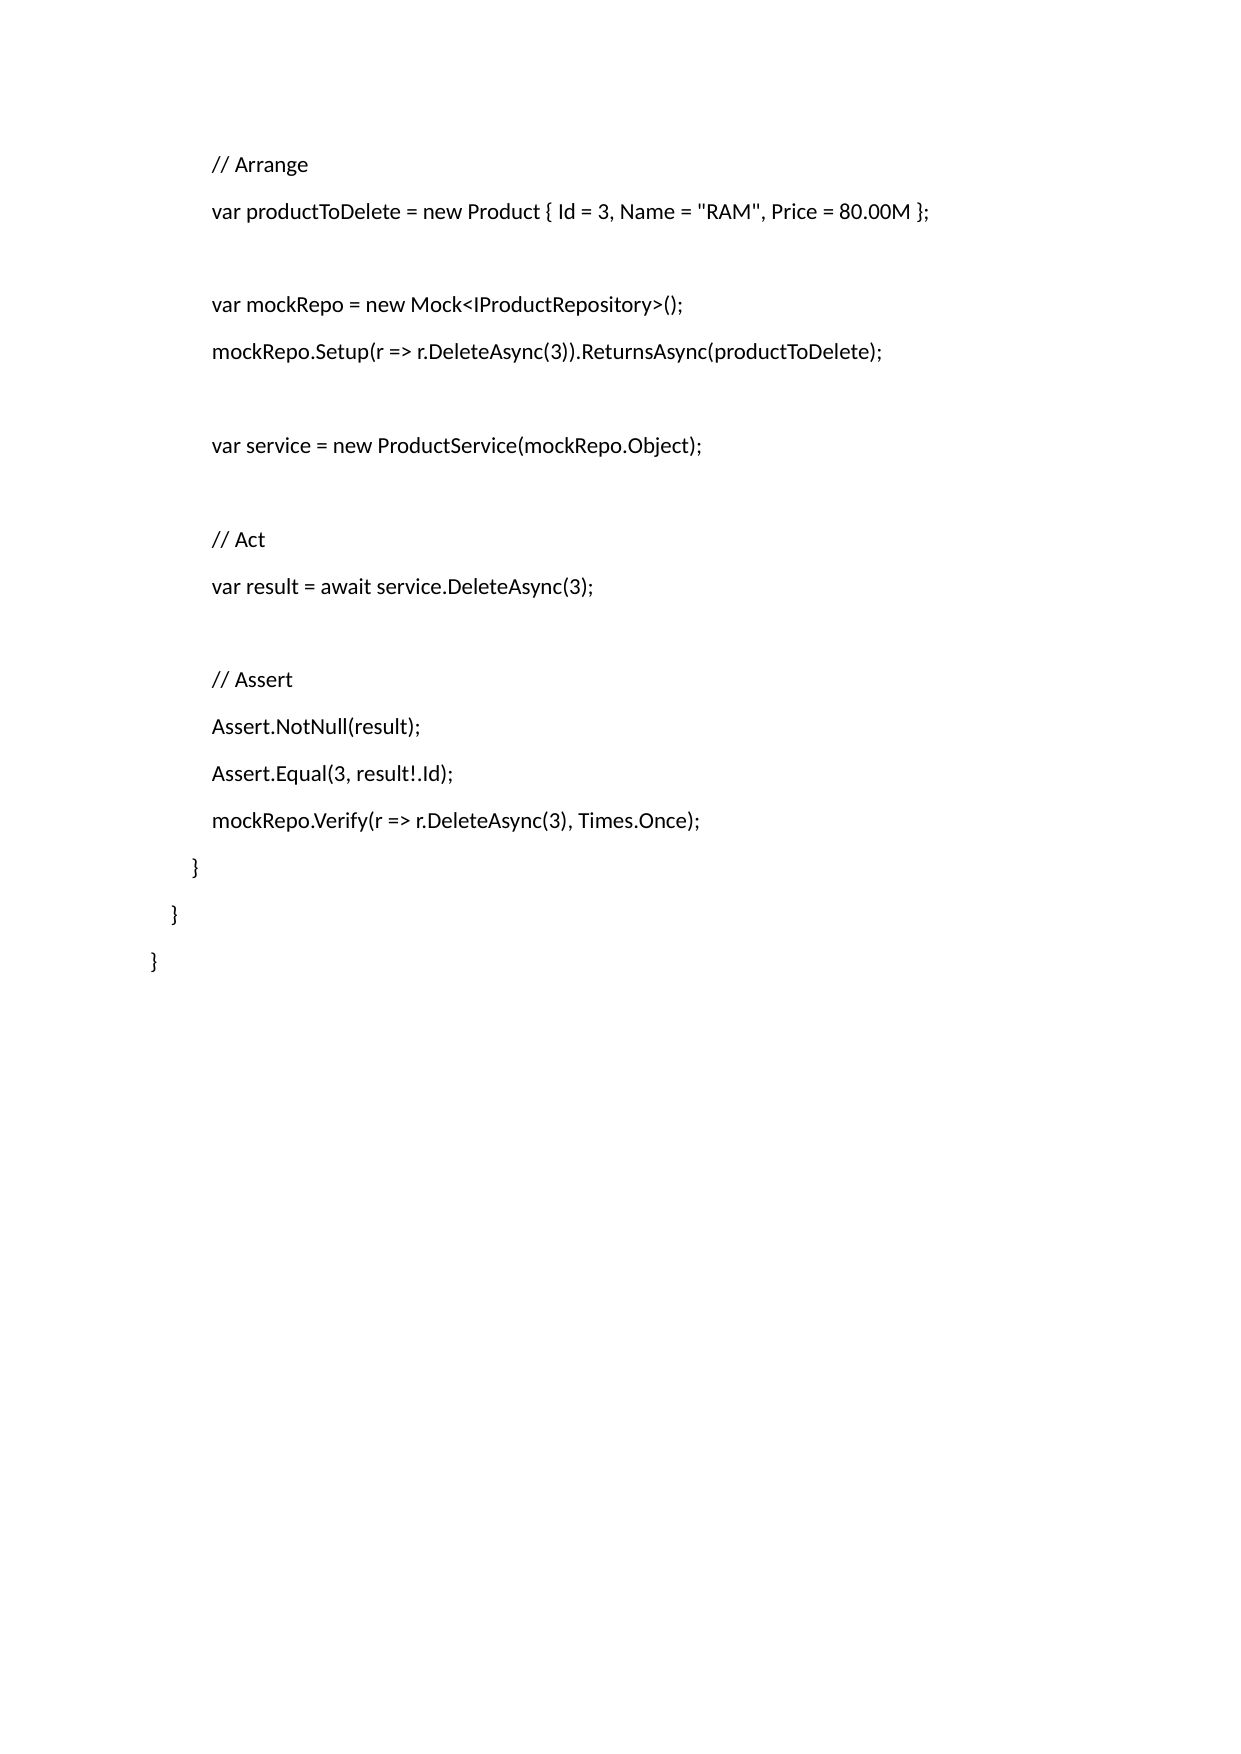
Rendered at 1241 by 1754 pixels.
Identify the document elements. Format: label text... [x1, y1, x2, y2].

text // Assert [150, 666, 1090, 694]
text var result = await service.DeleteAsync(3); [150, 572, 1090, 600]
text var service = new ProductService(mockRepo.Object); [150, 431, 1090, 459]
text mockRepo.Setup(r => r.DeleteAsync(3)).ReturnsAsync(productToDelete); [150, 337, 1090, 366]
text Assert.NotNull(result); [150, 712, 1090, 741]
text Assert.Equal(3, result!.Id); [150, 759, 1090, 787]
text // Arrange [150, 150, 1090, 178]
text } [150, 900, 1090, 928]
text } [150, 853, 1090, 881]
text mockRepo.Verify(r => r.DeleteAsync(3), Times.Once); [150, 806, 1090, 834]
text } [150, 947, 1090, 975]
text var productToDelete = new Product { Id = 3, Name = "RAM", Price = 80.00M }; [150, 197, 1090, 225]
text // Act [150, 525, 1090, 553]
text var mockRepo = new Mock<IProductRepository>(); [150, 291, 1090, 319]
